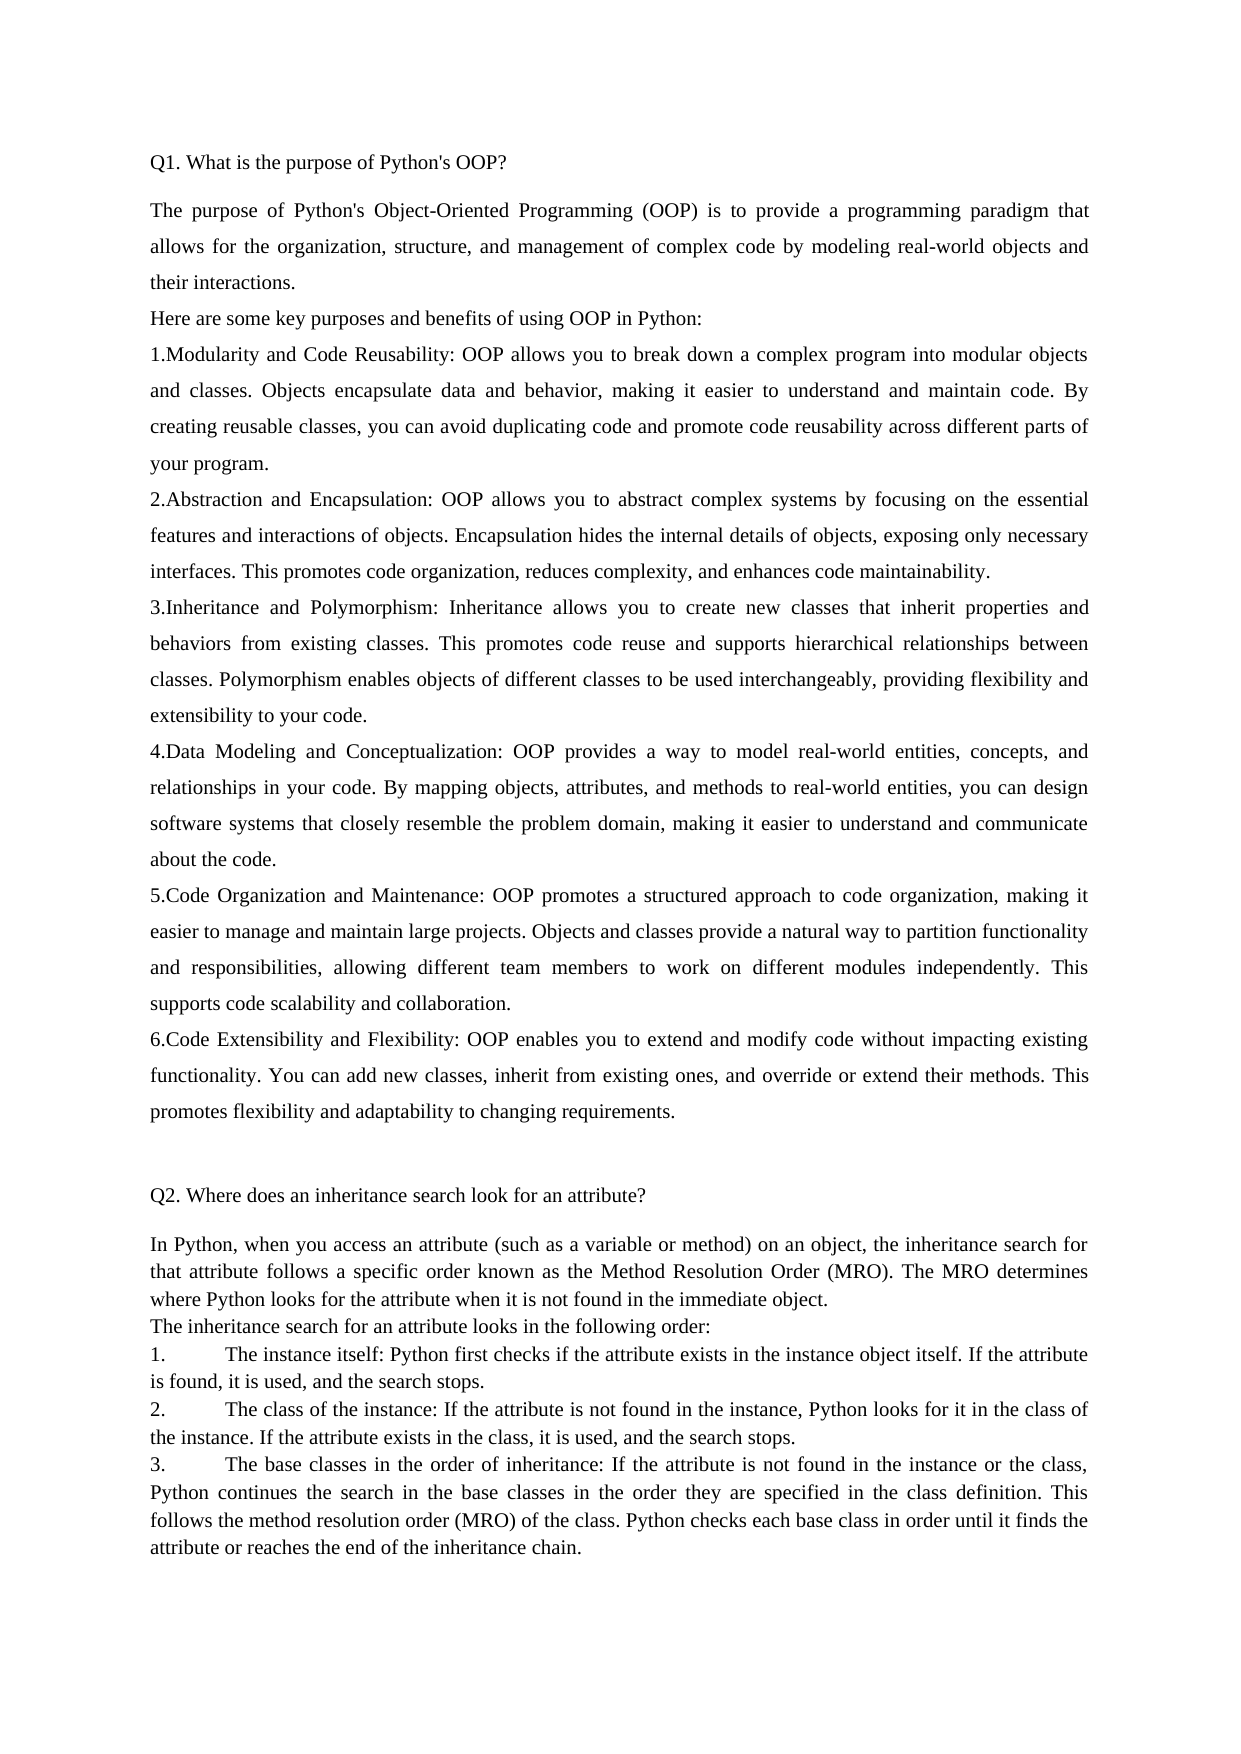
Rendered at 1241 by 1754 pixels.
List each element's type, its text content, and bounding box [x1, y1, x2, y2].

text 2.Abstraction and Encapsulation: OOP allows you to abstract complex systems by focusing on the essential features and interactions of objects. Encapsulation hides the internal details of objects, exposing only necessary interfaces. This promotes code organization, reduces complexity, and enhances code maintainability. [150, 486, 1090, 583]
text 5.Code Organization and Maintenance: OOP promotes a structured approach to code organization, making it easier to manage and maintain large projects. Objects and classes provide a natural way to partition functionality and responsibilities, allowing different team members to work on different modules independently. This supports code scalability and collaboration. [150, 883, 1090, 1015]
text 2. The class of the instance: If the attribute is not found in the instance, Python looks for it in the class of the instance. If the attribute exists in the class, it is used, and the search stops. [150, 1397, 1090, 1449]
text 3. The base classes in the order of inheritance: If the attribute is not found in the instance or the class, Python continues the search in the base classes in the order they are specified in the class definition. This follows the method resolution order (MRO) of the class. Python checks each base class in order until it finds the attribute or reaches the end of the inheritance chain. [150, 1452, 1090, 1559]
text Q1. What is the purpose of Python's OOP? [150, 150, 1090, 174]
text In Python, when you access an attribute (such as a variable or method) on an object, the inheritance search for that attribute follows a specific order known as the Method Resolution Order (MRO). The MRO determines where Python looks for the attribute when it is not found in the immediate object. [150, 1231, 1090, 1311]
text The purpose of Python's Object-Oriented Programming (OOP) is to provide a programming paradigm that allows for the organization, structure, and management of complex code by modeling real-world objects and their interactions. [150, 198, 1090, 294]
text 1. The instance itself: Python first checks if the attribute exists in the instance object itself. If the attribute is found, it is used, and the search stops. [150, 1342, 1090, 1393]
text 1.Modularity and Code Reusability: OOP allows you to break down a complex program into modular objects and classes. Objects encapsulate data and behavior, making it easier to understand and maintain code. By creating reusable classes, you can avoid duplicating code and promote code reusability across different parts of your program. [150, 342, 1090, 474]
text 4.Data Modeling and Conceptualization: OOP provides a way to model real-world entities, concepts, and relationships in your code. By mapping objects, attributes, and methods to real-world entities, you can design software systems that closely resemble the problem domain, making it easier to understand and communicate about the code. [150, 739, 1090, 871]
text Q2. Where does an inheritance search look for an attribute? [150, 1183, 1090, 1207]
text Here are some key purposes and benefits of using OOP in Python: [150, 306, 1090, 330]
text 3.Inheritance and Polymorphism: Inheritance allows you to create new classes that inherit properties and behaviors from existing classes. This promotes code reuse and supports hierarchical relationships between classes. Polymorphism enables objects of different classes to be used interchangeably, providing flexibility and extensibility to your code. [150, 594, 1090, 727]
text The inheritance search for an attribute looks in the following order: [150, 1314, 1090, 1338]
text 6.Code Extensibility and Flexibility: OOP enables you to extend and modify code without impacting existing functionality. You can add new classes, inherit from existing ones, and override or extend their methods. This promotes flexibility and adaptability to changing requirements. [150, 1027, 1090, 1123]
